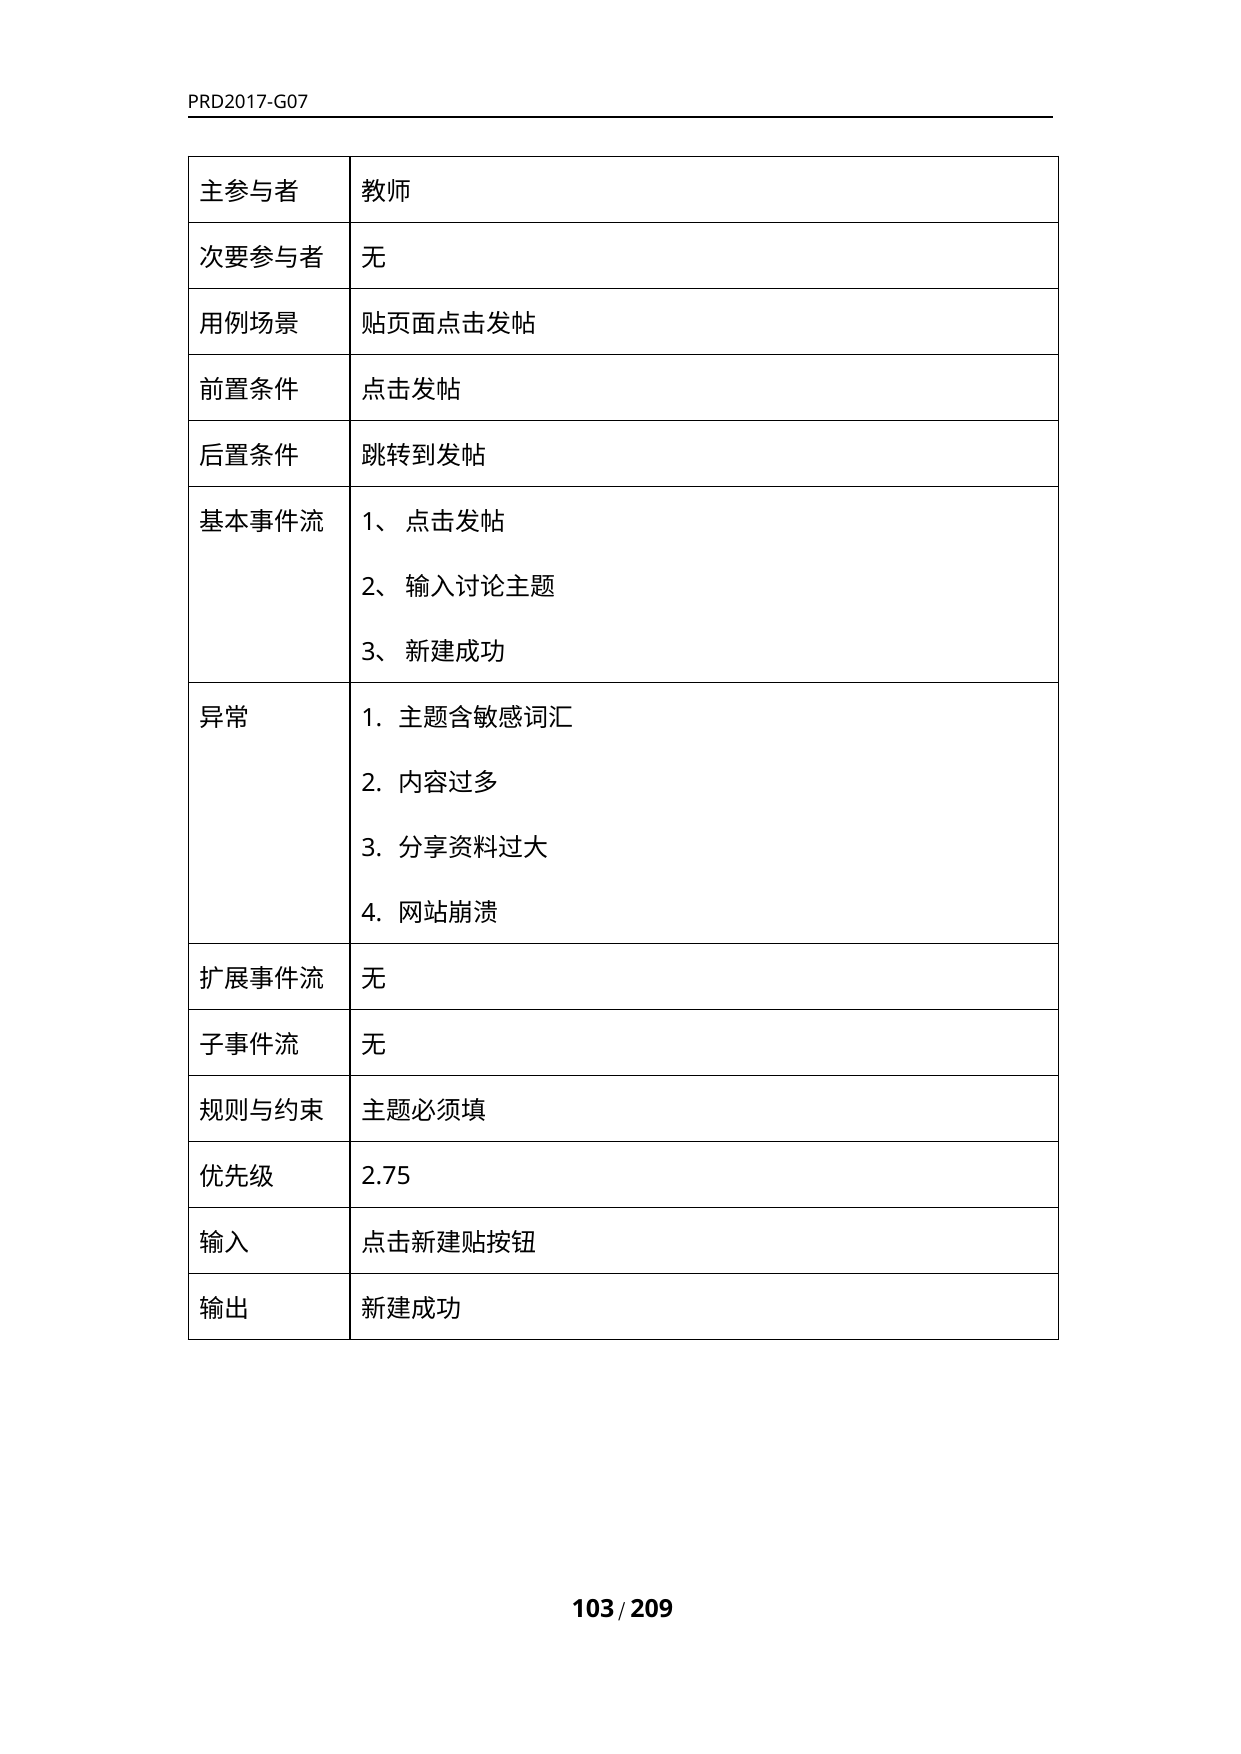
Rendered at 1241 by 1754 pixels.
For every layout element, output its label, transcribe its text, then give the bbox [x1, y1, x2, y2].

table_cell 次要参与者 [189, 223, 349, 288]
table_cell 子事件流 [189, 1010, 349, 1075]
table_cell 无 [351, 944, 1058, 1009]
table_cell 主题必须填 [351, 1076, 1058, 1141]
table_cell 教师 [351, 157, 1058, 222]
table_cell 后置条件 [189, 421, 349, 486]
table_cell 新建成功 [351, 1274, 1058, 1339]
table_cell 点击发帖 输入讨论主题 新建成功 [351, 487, 1058, 682]
table_cell 输入 [189, 1208, 349, 1273]
table_cell 输出 [189, 1274, 349, 1339]
table_cell 无 [351, 1010, 1058, 1075]
table_cell 2.75 [351, 1142, 1058, 1207]
table_cell 异常 [189, 683, 349, 943]
table_cell 用例场景 [189, 289, 349, 354]
table_cell 扩展事件流 [189, 944, 349, 1009]
table_cell 优先级 [189, 1142, 349, 1207]
table_cell 无 [351, 223, 1058, 288]
table_cell 点击发帖 [351, 355, 1058, 420]
table_cell 主参与者 [189, 157, 349, 222]
table_cell 基本事件流 [189, 487, 349, 682]
table_cell 主题含敏感词汇 内容过多 分享资料过大 网站崩溃 [351, 683, 1058, 943]
table_cell 点击新建贴按钮 [351, 1208, 1058, 1273]
table_cell 规则与约束 [189, 1076, 349, 1141]
table_cell 前置条件 [189, 355, 349, 420]
table_cell 跳转到发帖 [351, 421, 1058, 486]
table_cell 贴页面点击发帖 [351, 289, 1058, 354]
